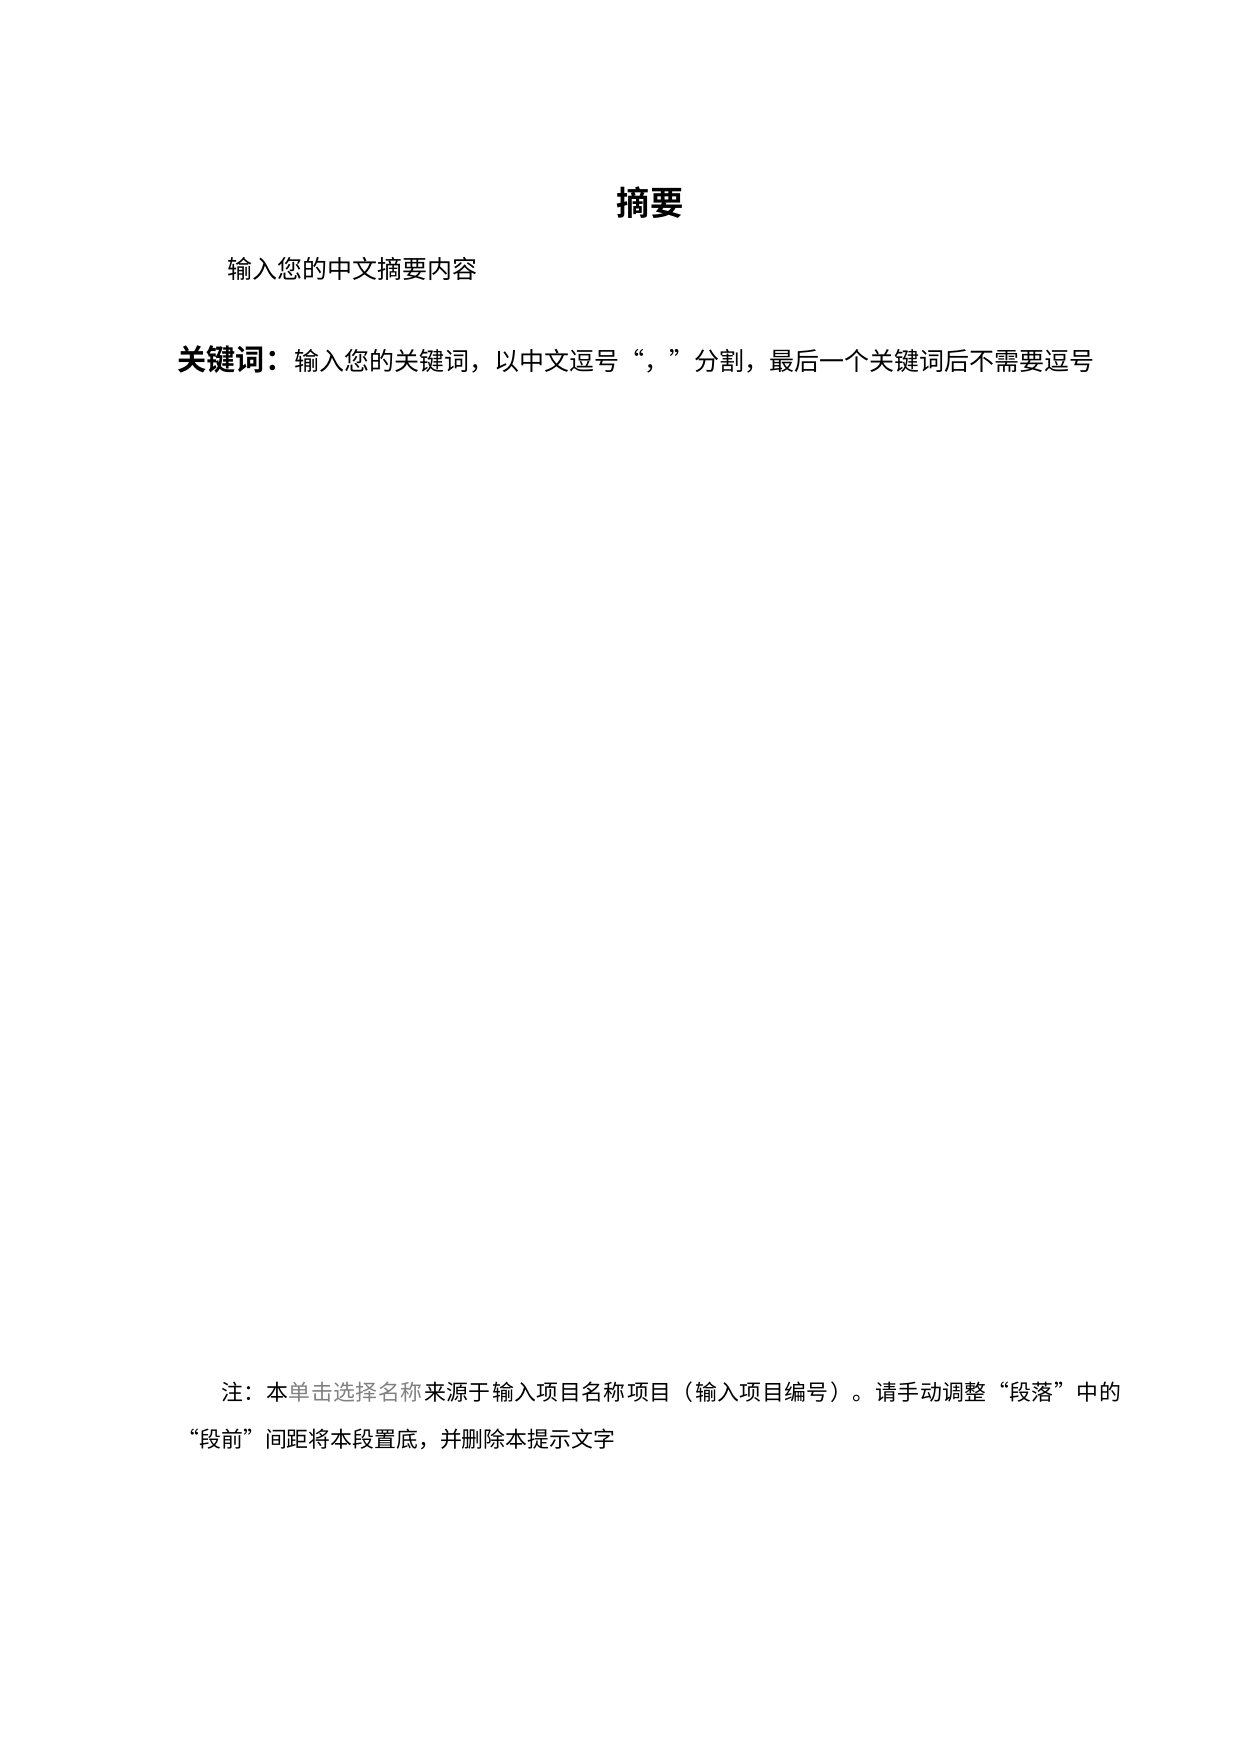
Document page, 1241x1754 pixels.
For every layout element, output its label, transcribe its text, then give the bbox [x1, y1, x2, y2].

text 注：本来源于项目（）。 [177, 1375, 1122, 1454]
text 摘要 [177, 177, 1122, 225]
text 关键词： [177, 336, 1122, 379]
